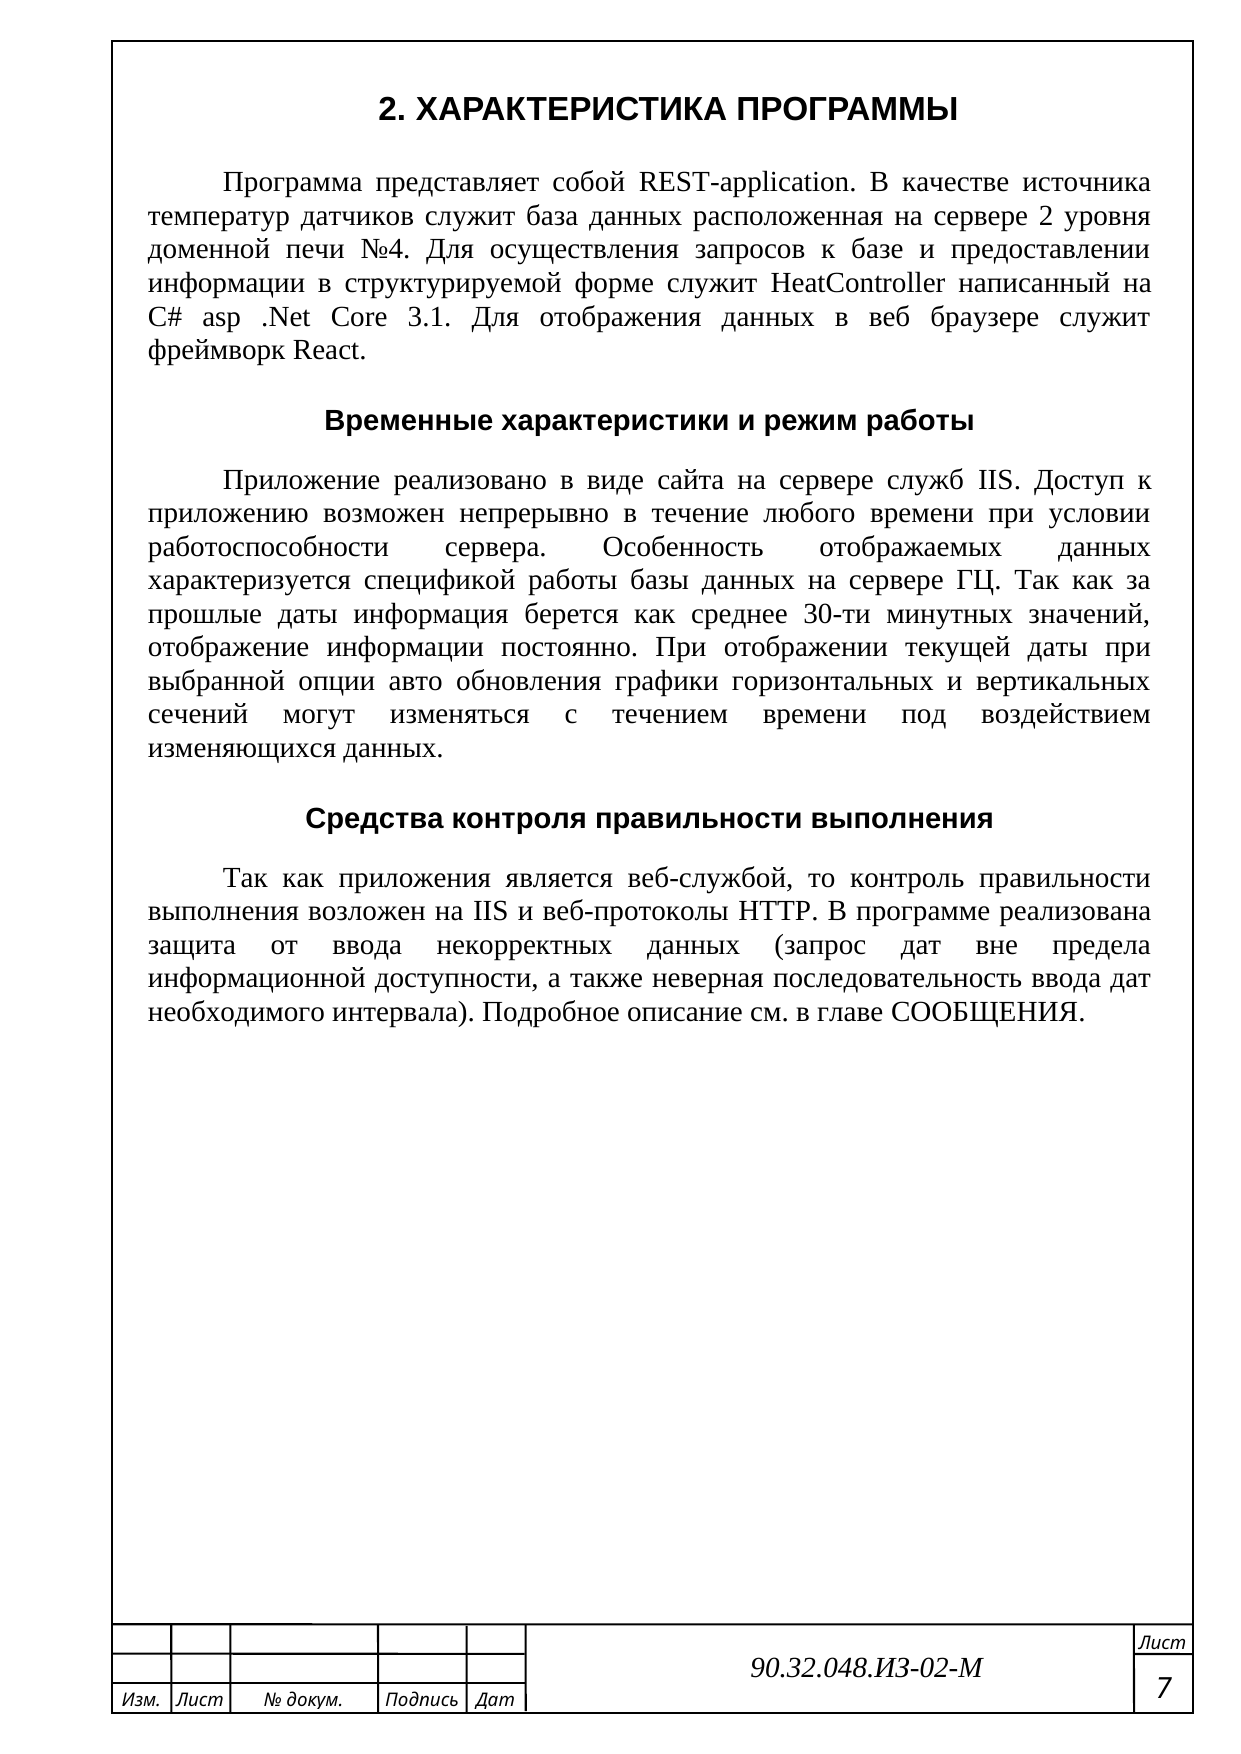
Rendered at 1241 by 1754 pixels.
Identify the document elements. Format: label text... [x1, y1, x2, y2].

subtitle Средства контроля правильности выполнения [148, 801, 1152, 835]
text Программа представляет собой REST-application. В качестве источника температур датчиков служит база данных расположенная на сервере 2 уровня доменной печи №4. Для осуществления запросов к базе и предоставлении информации в структурируемой форме служит HeatController написанный на C# asp .Net Core 3.1. Для отображения данных в веб браузере служит фреймворк React. [148, 164, 1152, 366]
subtitle Временные характеристики и режим работы [148, 403, 1152, 437]
text Так как приложения является веб-службой, то контроль правильности выполнения возложен на IIS и веб-протоколы HTTP. В программе реализована защита от ввода некорректных данных (запрос дат вне предела информационной доступности, а также неверная последовательность ввода дат необходимого интервала). Подробное описание см. в главе СООБЩЕНИЯ. [148, 860, 1152, 1027]
text Приложение реализовано в виде сайта на сервере служб IIS. Доступ к приложению возможен непрерывно в течение любого времени при условии работоспособности сервера. Особенность отображаемых данных характеризуется спецификой работы базы данных на сервере ГЦ. Так как за прошлые даты информация берется как среднее 30-ти минутных значений, отображение информации постоянно. При отображении текущей даты при выбранной опции авто обновления графики горизонтальных и вертикальных сечений могут изменяться с течением времени под воздействием изменяющихся данных. [148, 462, 1152, 764]
subtitle ХАРАКТЕРИСТИКА ПРОГРАММЫ [185, 89, 1152, 127]
